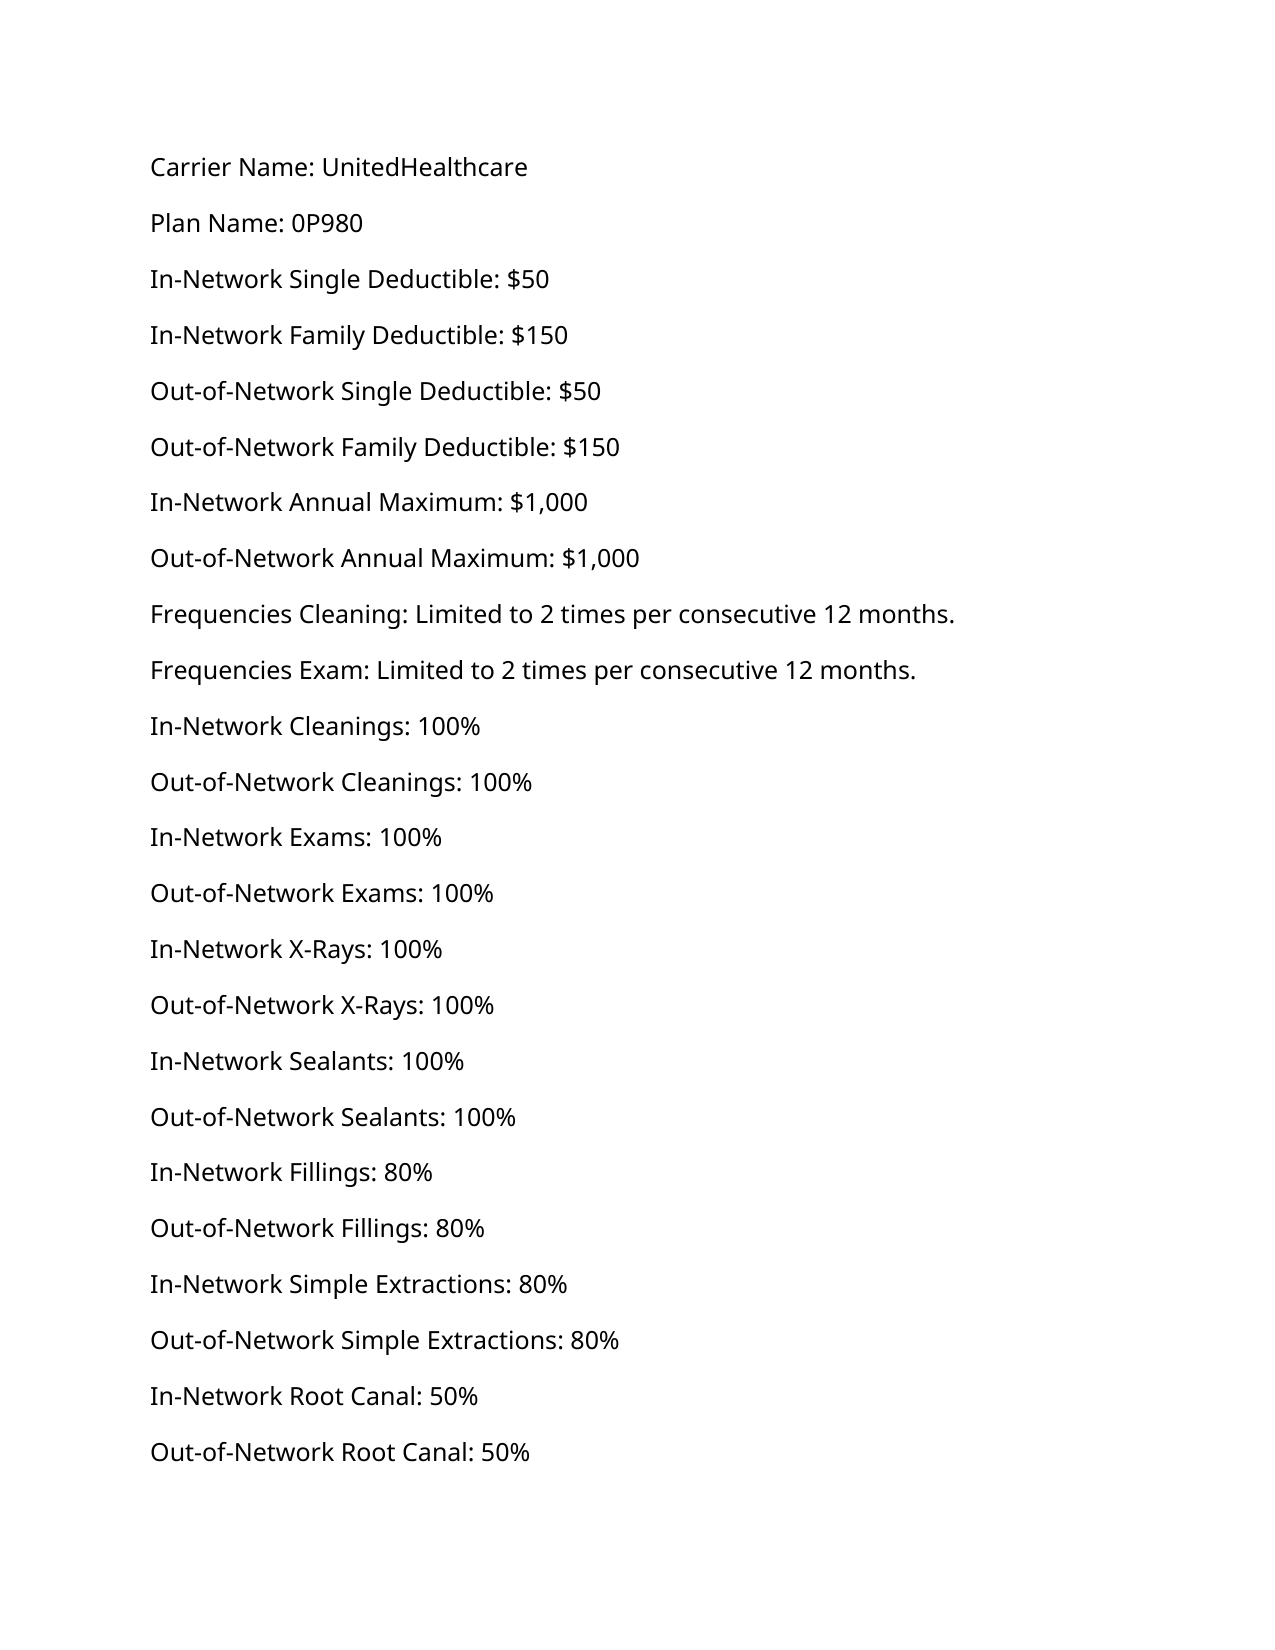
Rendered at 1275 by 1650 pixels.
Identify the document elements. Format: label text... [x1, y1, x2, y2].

text Out-of-Network Root Canal: 50% [150, 1434, 1125, 1468]
text In-Network Sealants: 100% [150, 1043, 1125, 1077]
text Out-of-Network Single Deductible: $50 [150, 373, 1125, 407]
text Out-of-Network Exams: 100% [150, 876, 1125, 910]
text Out-of-Network X-Rays: 100% [150, 987, 1125, 1022]
text Frequencies Cleaning: Limited to 2 times per consecutive 12 months. [150, 597, 1125, 631]
text Plan Name: 0P980 [150, 206, 1125, 240]
text In-Network Cleanings: 100% [150, 708, 1125, 742]
text In-Network Fillings: 80% [150, 1155, 1125, 1189]
text Out-of-Network Fillings: 80% [150, 1211, 1125, 1245]
text Out-of-Network Cleanings: 100% [150, 764, 1125, 798]
text In-Network Family Deductible: $150 [150, 317, 1125, 352]
text Out-of-Network Family Deductible: $150 [150, 429, 1125, 463]
text Out-of-Network Annual Maximum: $1,000 [150, 541, 1125, 575]
text In-Network Annual Maximum: $1,000 [150, 485, 1125, 519]
text In-Network Exams: 100% [150, 820, 1125, 854]
text Carrier Name: UnitedHealthcare [150, 150, 1125, 184]
text Out-of-Network Simple Extractions: 80% [150, 1322, 1125, 1357]
text In-Network Single Deductible: $50 [150, 262, 1125, 296]
text In-Network X-Rays: 100% [150, 932, 1125, 966]
text Out-of-Network Sealants: 100% [150, 1099, 1125, 1133]
text Frequencies Exam: Limited to 2 times per consecutive 12 months. [150, 652, 1125, 687]
text In-Network Root Canal: 50% [150, 1378, 1125, 1412]
text In-Network Simple Extractions: 80% [150, 1267, 1125, 1301]
